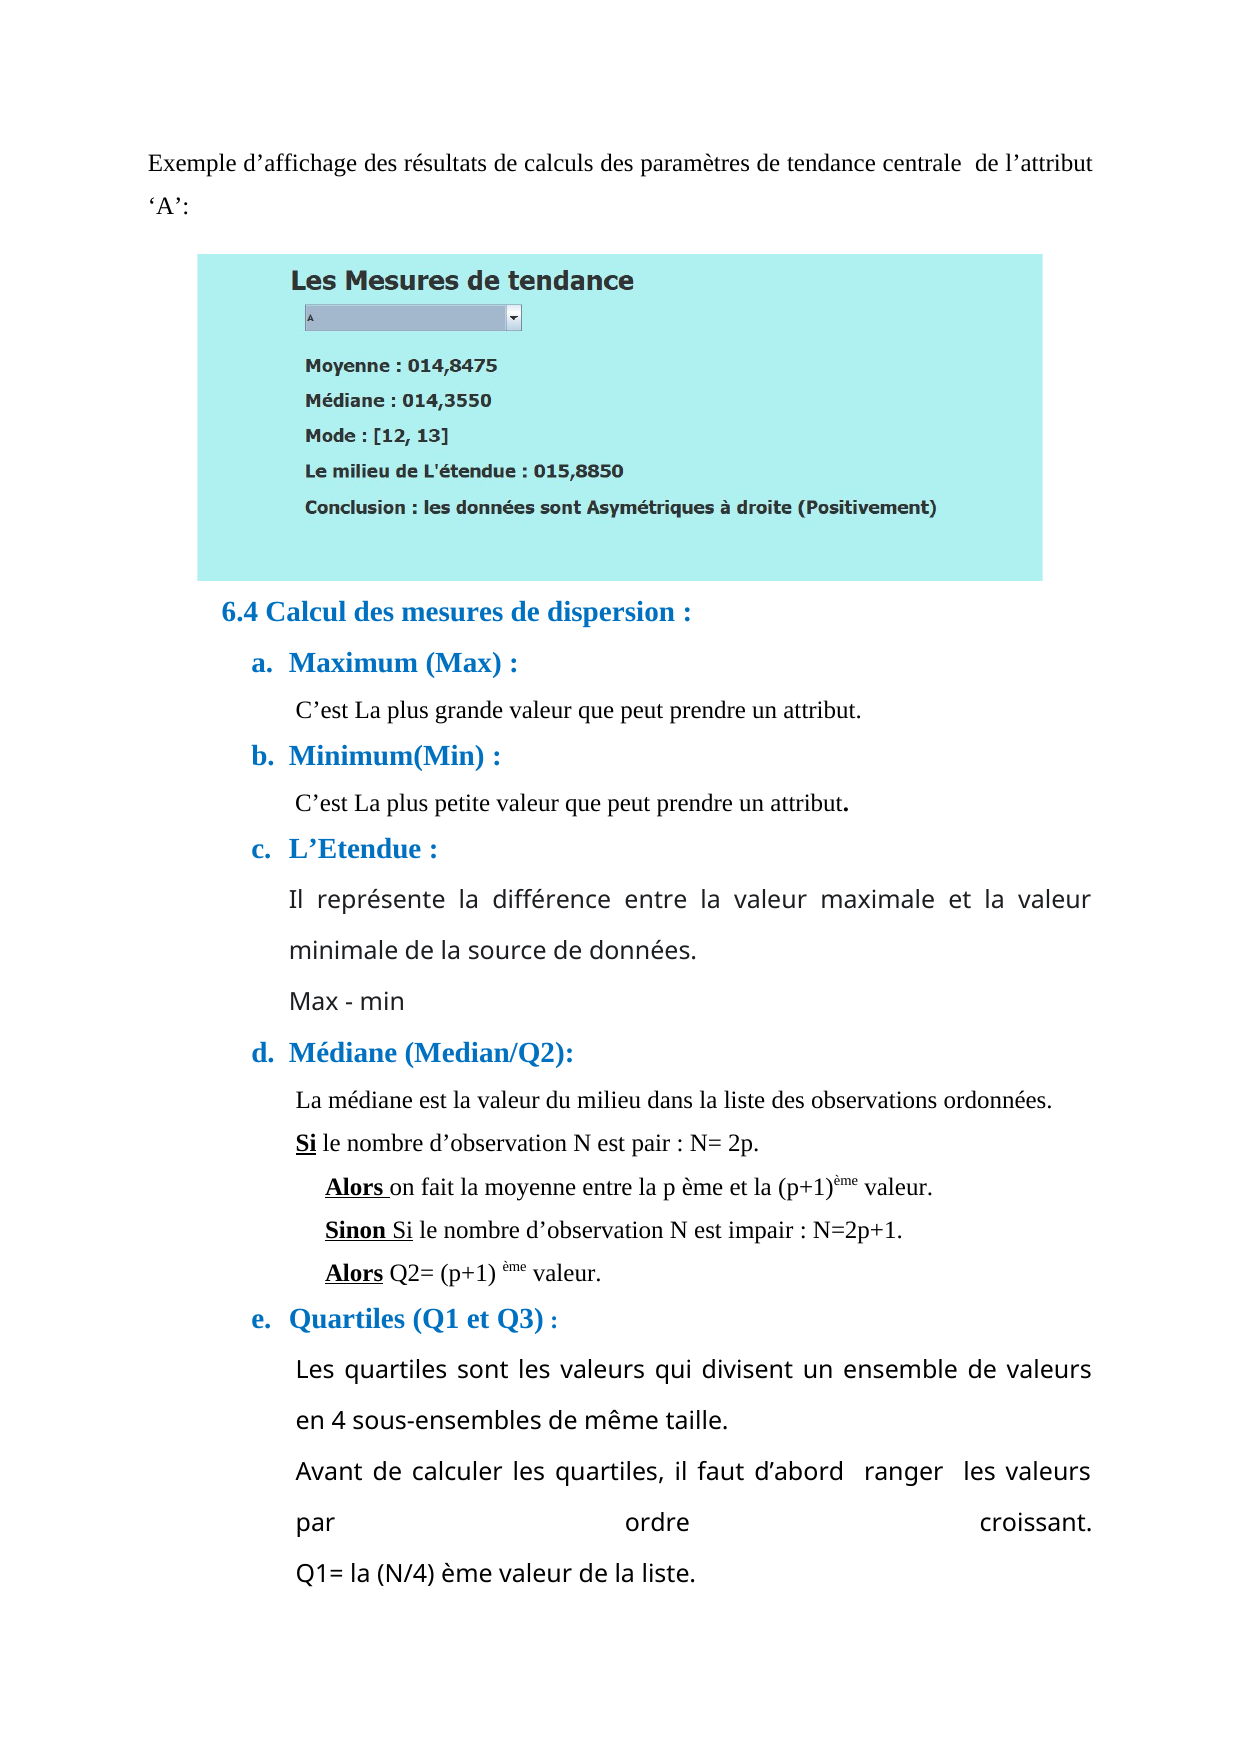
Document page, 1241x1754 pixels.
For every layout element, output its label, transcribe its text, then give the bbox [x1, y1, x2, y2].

list Maximum (Max) : [251, 645, 1093, 678]
text C’est La plus petite valeur que peut prendre un attribut. [215, 788, 1093, 817]
list Médiane (Median/Q2): [251, 1035, 1093, 1069]
text Si le nombre d’observation N est pair : N= 2p. [295, 1128, 1093, 1157]
picture [197, 254, 1043, 581]
text 6.4 Calcul des mesures de dispersion : [148, 594, 1093, 628]
list Il représente la différence entre la valeur maximale et la valeur minimale de la source de données. [288, 882, 1093, 967]
list C’est La plus grande valeur que peut prendre un attribut. [295, 695, 1093, 724]
text Max - min [221, 984, 1093, 1018]
text Exemple d’affichage des résultats de calculs des paramètres de tendance centrale de l’attribut ‘A’: [148, 148, 1093, 219]
list Quartiles (Q1 et Q3) : [251, 1301, 1093, 1334]
text La médiane est la valeur du milieu dans la liste des observations ordonnées. [295, 1085, 1093, 1114]
list L’Etendue : [251, 832, 1093, 865]
text Alors on fait la moyenne entre la p ème et la (p+1)ème valeur. [295, 1172, 1093, 1200]
text Avant de calculer les quartiles, il faut d’abord ranger les valeurs par ordre croissant. Q1= la (N/4) ème valeur de la liste. [295, 1453, 1093, 1589]
text Alors Q2= (p+1) ème valeur. [295, 1258, 1093, 1287]
text Sinon Si le nombre d’observation N est impair : N=2p+1. [295, 1215, 1093, 1243]
text Les quartiles sont les valeurs qui divisent un ensemble de valeurs en 4 sous-ensembles de même taille. [295, 1351, 1093, 1436]
list Minimum(Min) : [251, 738, 1093, 772]
